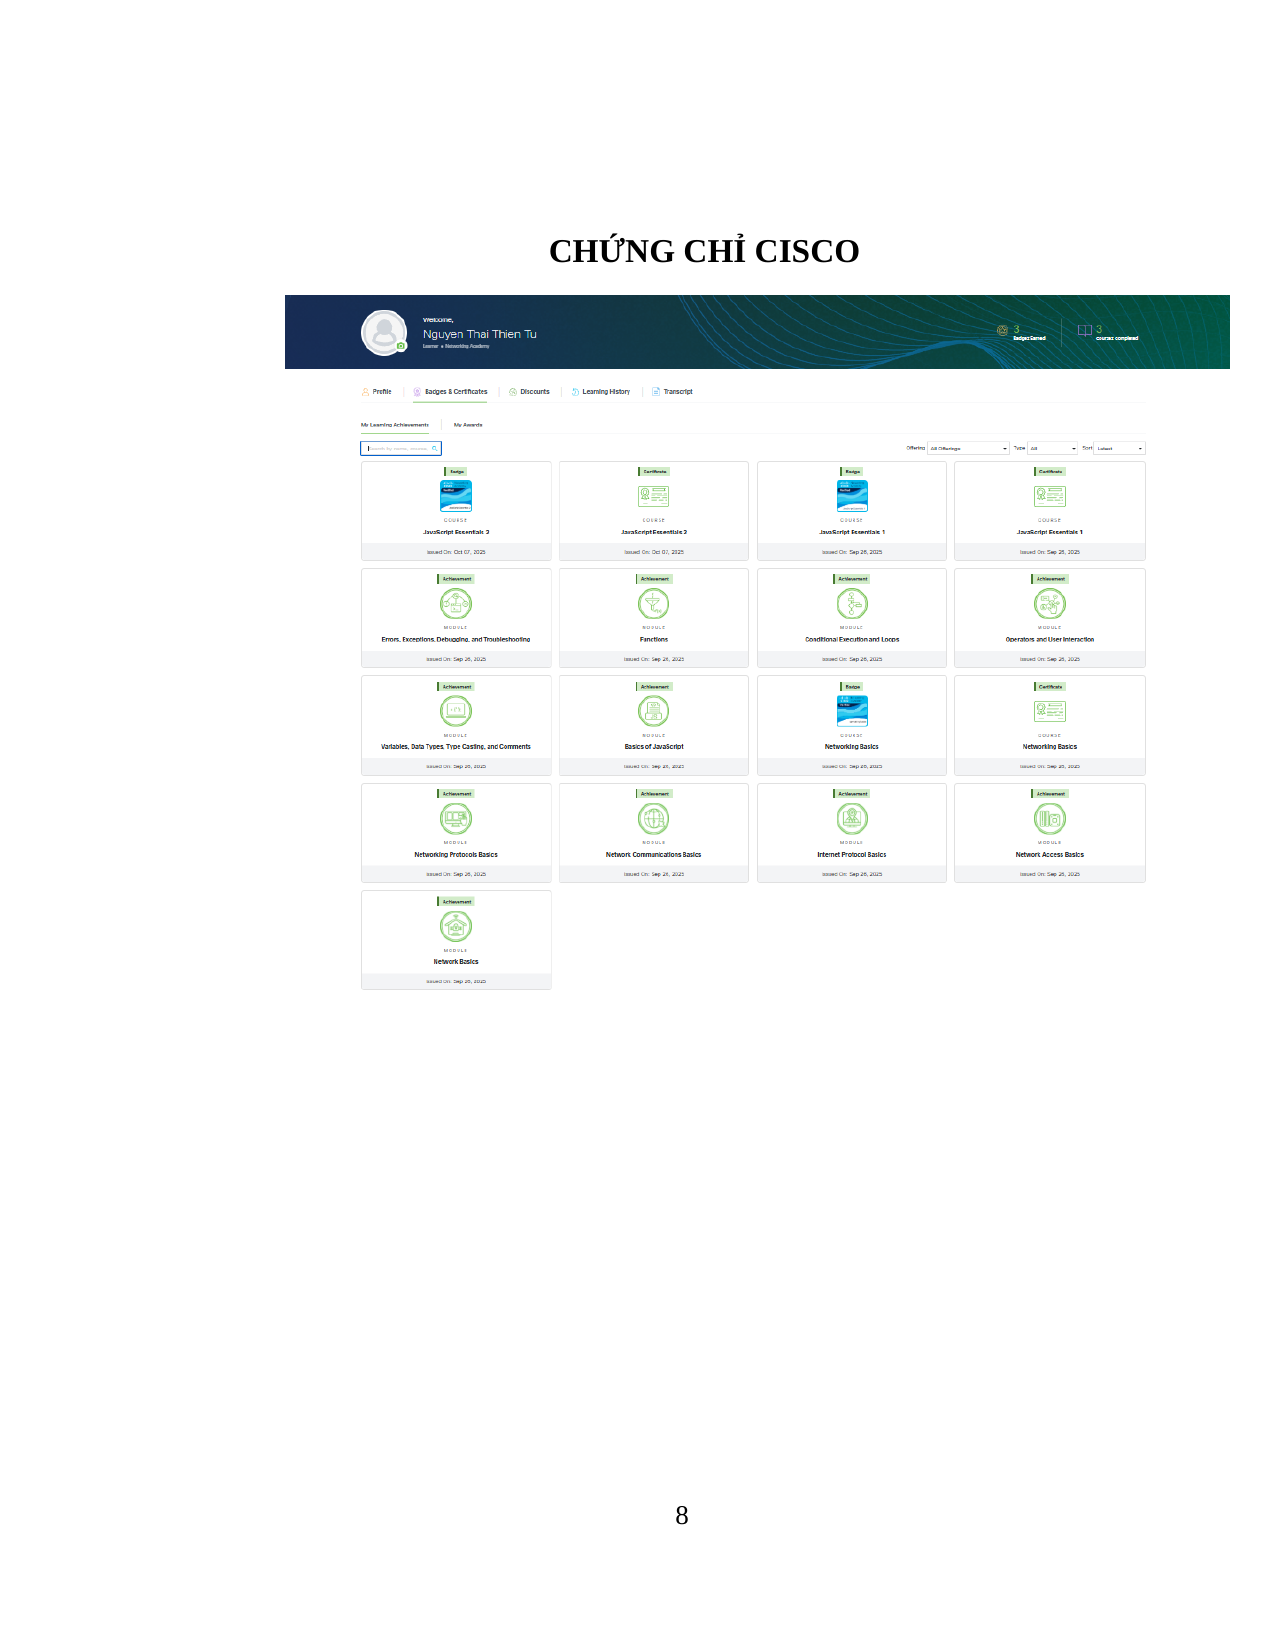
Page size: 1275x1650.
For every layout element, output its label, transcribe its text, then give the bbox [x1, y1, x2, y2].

picture [281, 295, 1232, 1004]
subtitle Chứng chỉ Cisco [252, 232, 1157, 270]
